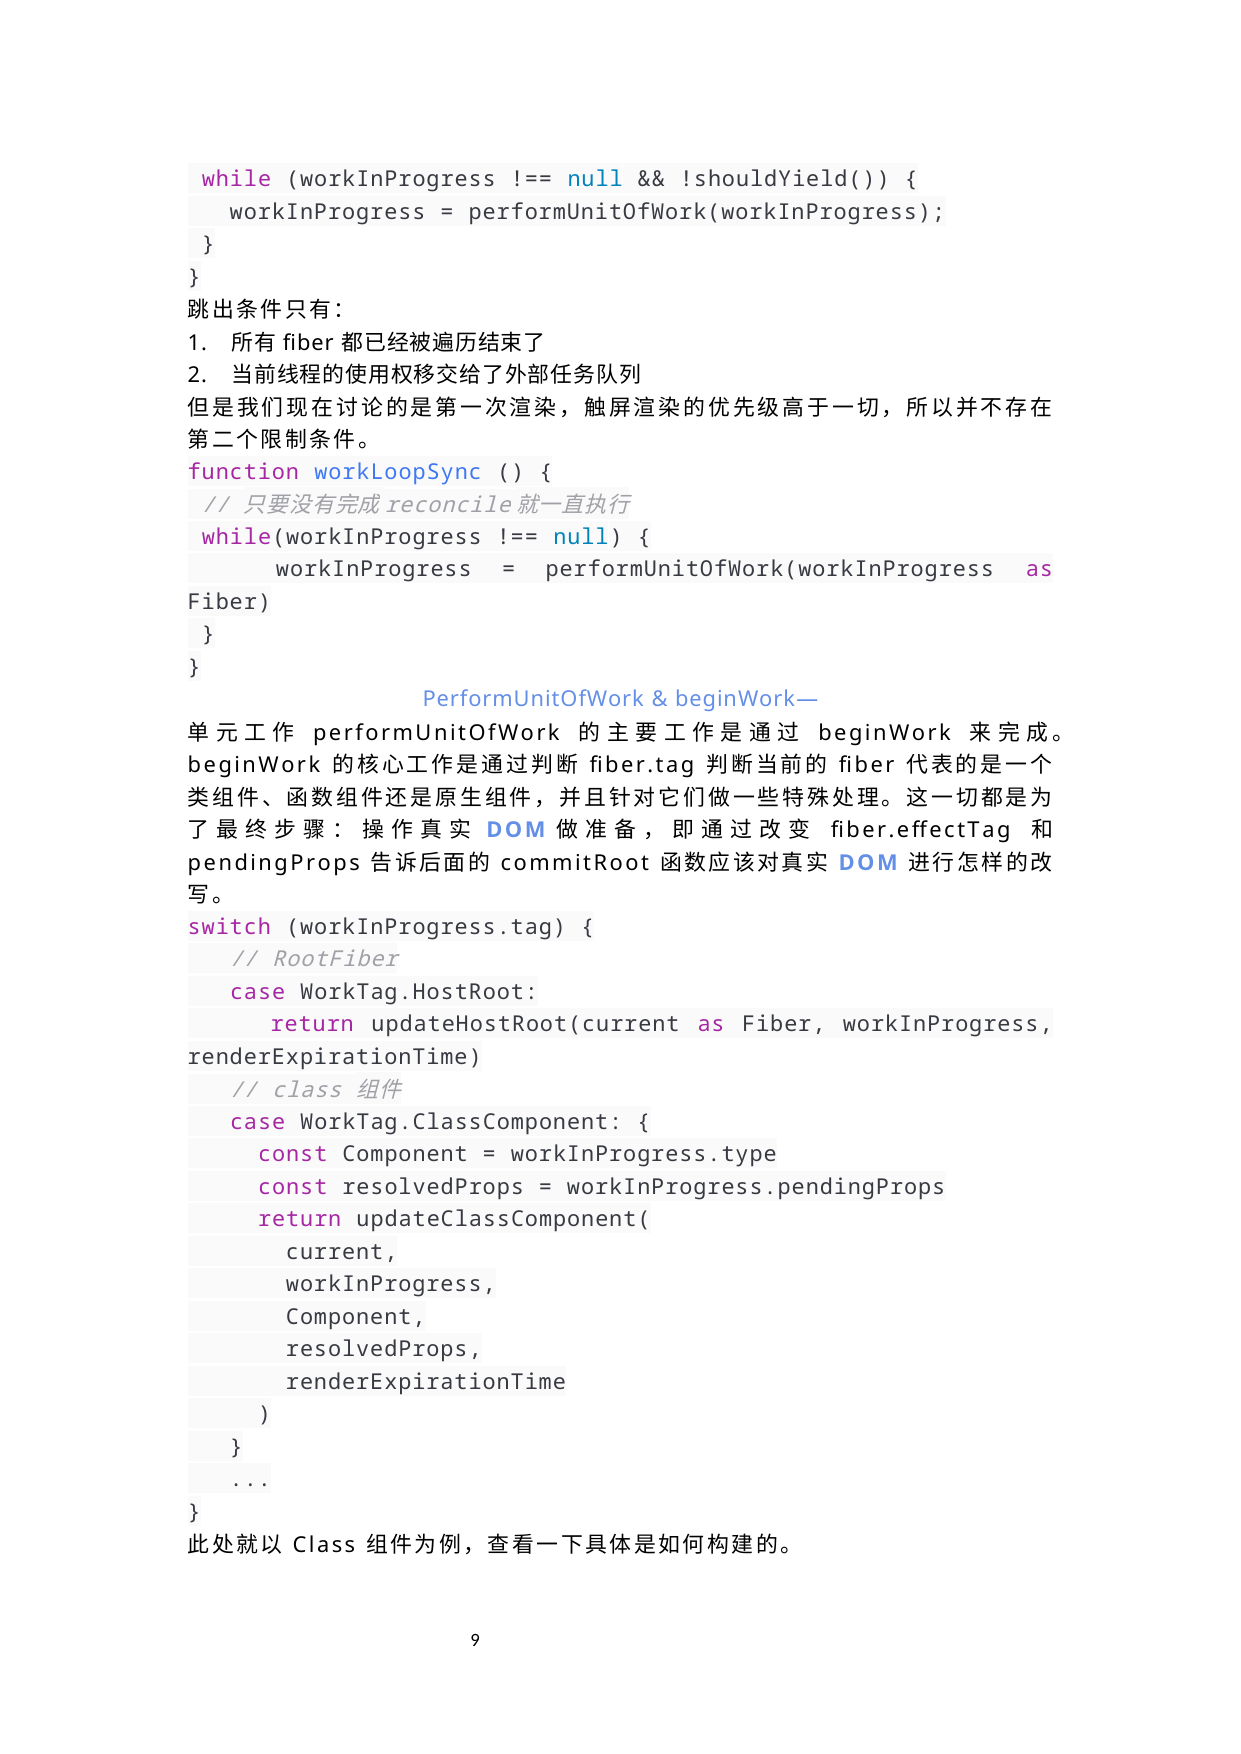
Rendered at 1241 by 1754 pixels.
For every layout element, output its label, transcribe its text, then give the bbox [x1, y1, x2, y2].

text PerformUnitOfWork & beginWork— [187, 682, 1053, 714]
text switch (workInProgress.tag) { // RootFiber case WorkTag.HostRoot: return updateHostRoot(current as Fiber, workInProgress, renderExpirationTime) // class 组件 case WorkTag.ClassComponent: { const Component = workInProgress.type const resolvedProps = workInProgress.pendingProps return updateClassComponent( current, workInProgress, Component, resolvedProps, renderExpirationTime ) } ... } [187, 909, 1053, 1527]
text 但是我们现在讨论的是第一次渲染，触屏渲染的优先级高于一切，所以并不存在第二个限制条件。 [187, 389, 1053, 454]
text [187, 162, 1053, 292]
text 跳出条件只有： [187, 292, 1053, 324]
list 所有 fiber 都已经被遍历结束了 [187, 324, 1053, 357]
text 此处就以 Class 组件为例，查看一下具体是如何构建的。 [187, 1527, 1053, 1559]
text function workLoopSync () { // 只要没有完成reconcile就一直执行 while(workInProgress !== null) { workInProgress = performUnitOfWork(workInProgress as Fiber) } } [187, 454, 1053, 682]
text 单元工作 performUnitOfWork 的主要工作是通过 beginWork 来完成。beginWork 的核心工作是通过判断 fiber.tag 判断当前的 fiber 代表的是一个类组件、函数组件还是原生组件，并且针对它们做一些特殊处理。这一切都是为了最终步骤：操作真实 DOM 做准备，即通过改变 fiber.effectTag 和 pendingProps 告诉后面的 commitRoot 函数应该对真实 DOM 进行怎样的改写。 [187, 714, 1053, 909]
list 当前线程的使用权移交给了外部任务队列 [187, 357, 1053, 389]
